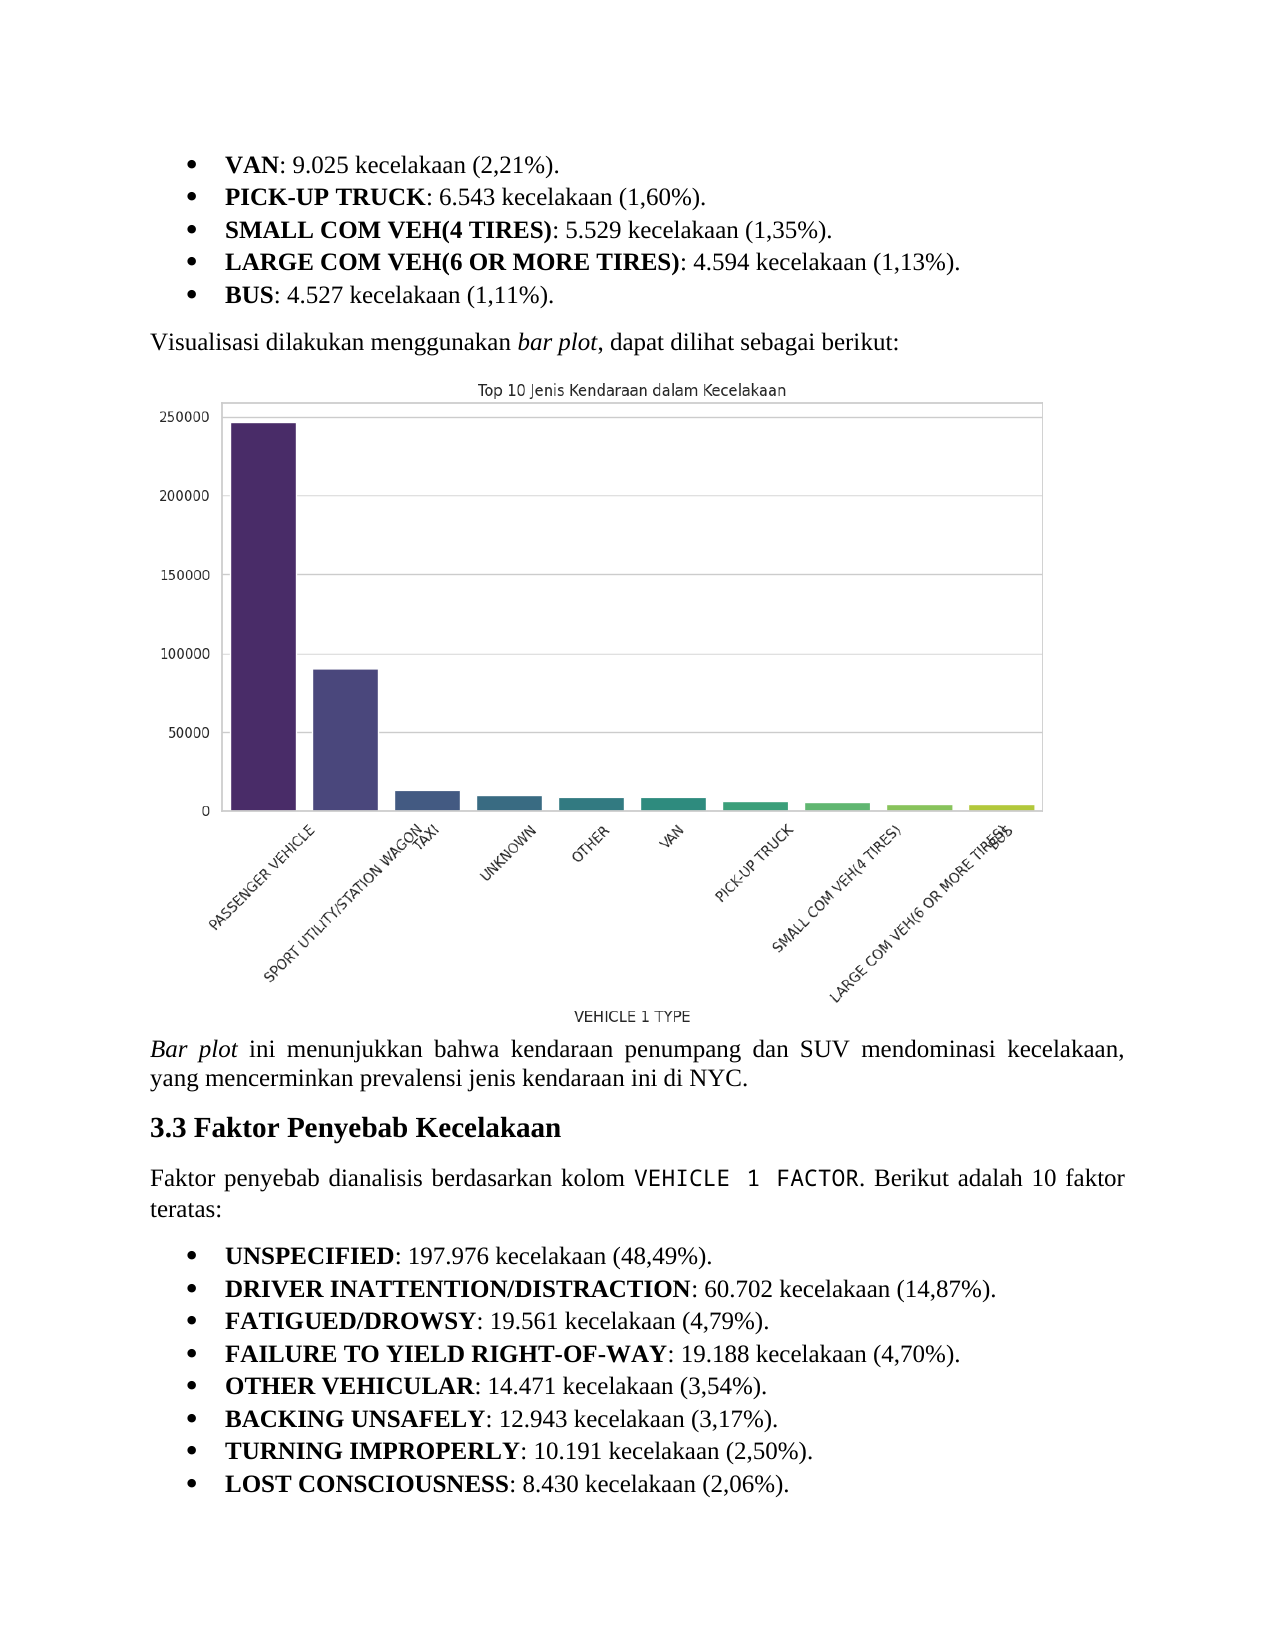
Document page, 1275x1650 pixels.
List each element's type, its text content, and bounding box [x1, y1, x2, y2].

list PICK-UP TRUCK: 6.543 kecelakaan (1,60%). [187, 182, 1125, 211]
list DRIVER INATTENTION/DISTRACTION: 60.702 kecelakaan (14,87%). [187, 1274, 1125, 1302]
list FATIGUED/DROWSY: 19.561 kecelakaan (4,79%). [187, 1306, 1125, 1335]
list BUS: 4.527 kecelakaan (1,11%). [187, 280, 1125, 309]
list UNSPECIFIED: 197.976 kecelakaan (48,49%). [187, 1241, 1125, 1270]
list LOST CONSCIOUSNESS: 8.430 kecelakaan (2,06%). [187, 1469, 1125, 1497]
text Visualisasi dilakukan menggunakan bar plot, dapat dilihat sebagai berikut: [150, 327, 1125, 356]
list SMALL COM VEH(4 TIRES): 5.529 kecelakaan (1,35%). [187, 215, 1125, 244]
list BACKING UNSAFELY: 12.943 kecelakaan (3,17%). [187, 1404, 1125, 1432]
subtitle 3.3 Faktor Penyebab Kecelakaan [150, 1110, 1125, 1144]
text Faktor penyebab dianalisis berdasarkan kolom VEHICLE 1 FACTOR. Berikut adalah 10 faktor teratas: [150, 1162, 1125, 1222]
list OTHER VEHICULAR: 14.471 kecelakaan (3,54%). [187, 1371, 1125, 1400]
picture [150, 375, 1050, 1034]
list VAN: 9.025 kecelakaan (2,21%). [187, 150, 1125, 179]
list FAILURE TO YIELD RIGHT-OF-WAY: 19.188 kecelakaan (4,70%). [187, 1339, 1125, 1367]
list TURNING IMPROPERLY: 10.191 kecelakaan (2,50%). [187, 1436, 1125, 1465]
list LARGE COM VEH(6 OR MORE TIRES): 4.594 kecelakaan (1,13%). [187, 247, 1125, 276]
